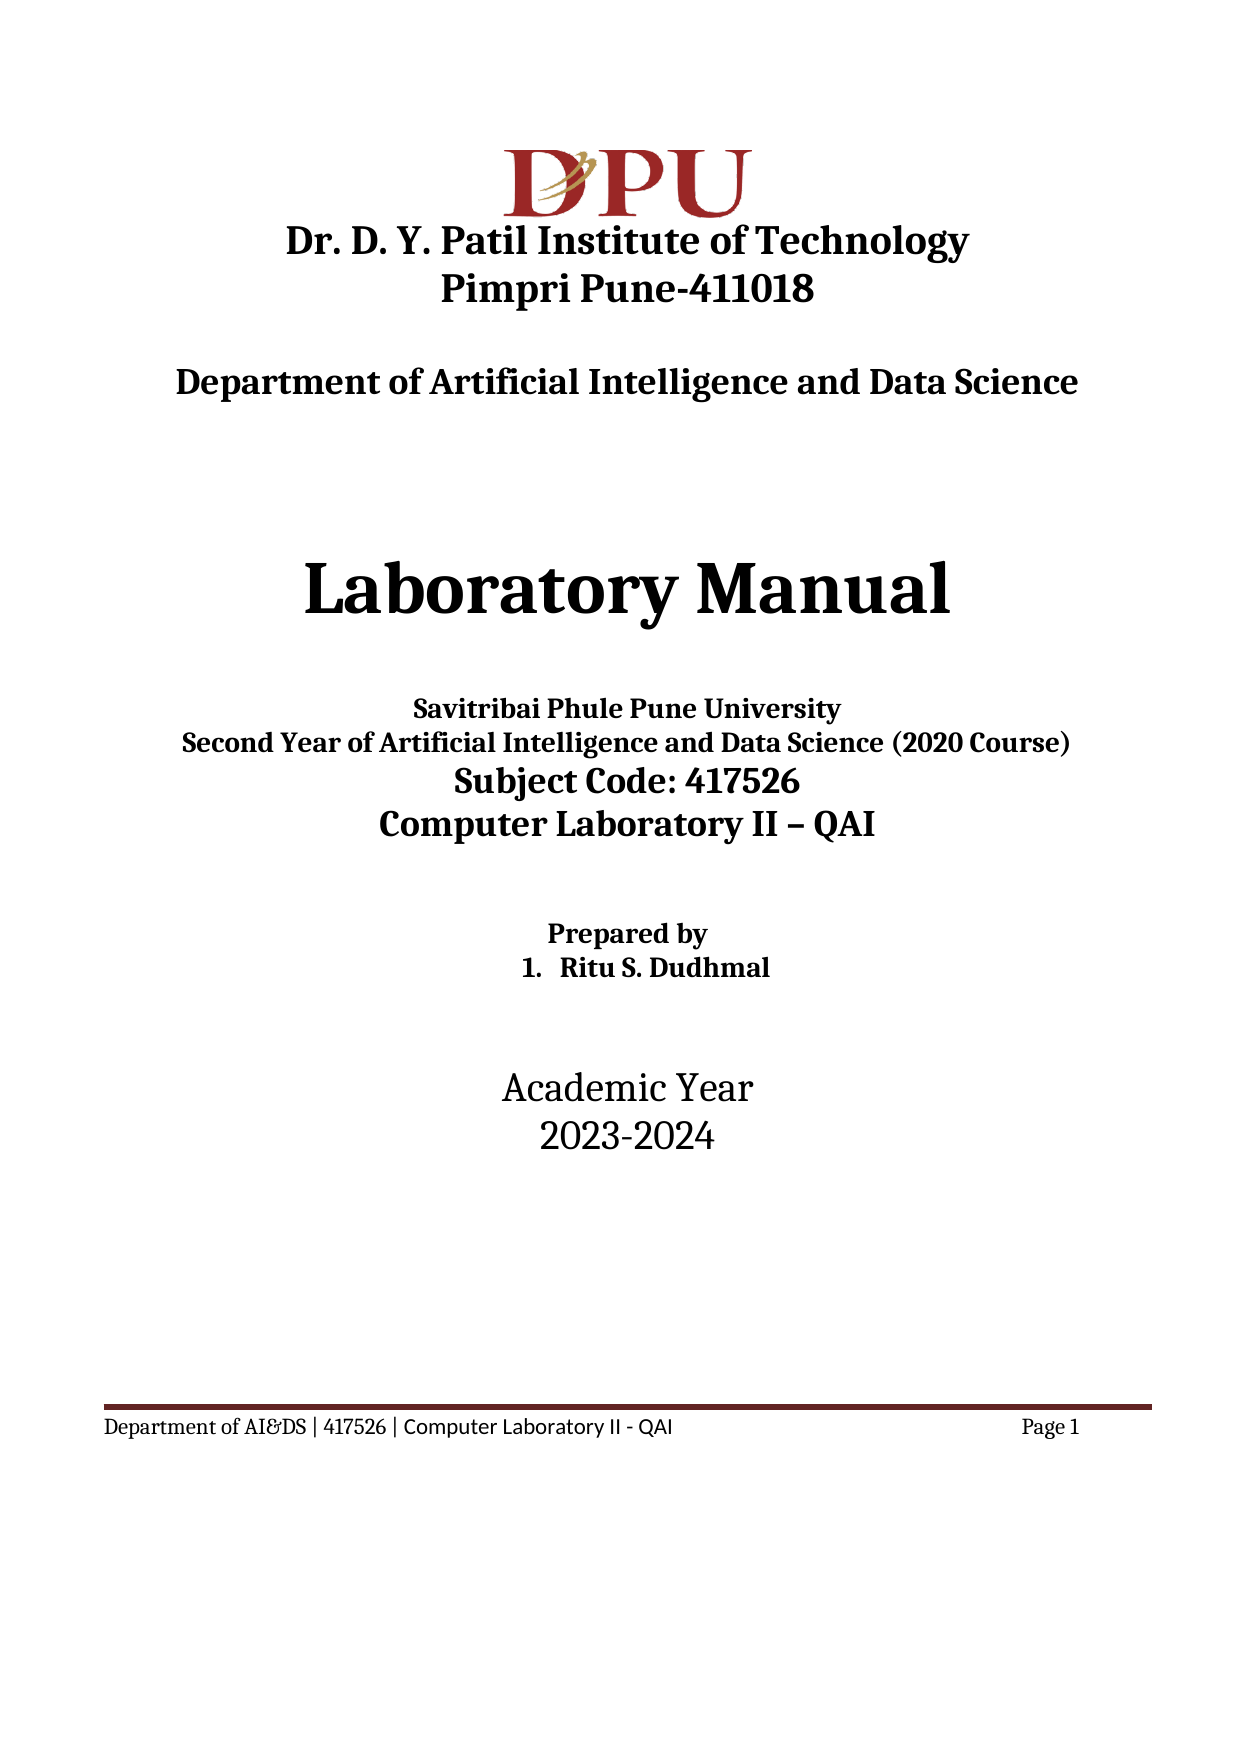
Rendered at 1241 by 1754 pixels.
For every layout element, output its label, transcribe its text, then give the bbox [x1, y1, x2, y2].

text Second Year of Artificial Intelligence and Data Science (2020 Course) [103, 726, 1152, 759]
text Dr. D. Y. Patil Institute of Technology [103, 217, 1152, 265]
text 2023-2024 [103, 1112, 1152, 1160]
list Ritu S. Dudhmal [141, 951, 1152, 985]
text Prepared by [103, 918, 1152, 951]
text Subject Code: 417526 [103, 759, 1152, 803]
text Savitribai Phule Pune University [103, 692, 1152, 726]
text Academic Year [103, 1064, 1152, 1112]
text Computer Laboratory II – QAI [103, 803, 1152, 846]
text Laboratory Manual [103, 546, 1152, 633]
text Pimpri Pune-411018 [103, 265, 1152, 313]
picture [503, 150, 752, 218]
text Department of Artificial Intelligence and Data Science [103, 361, 1152, 404]
